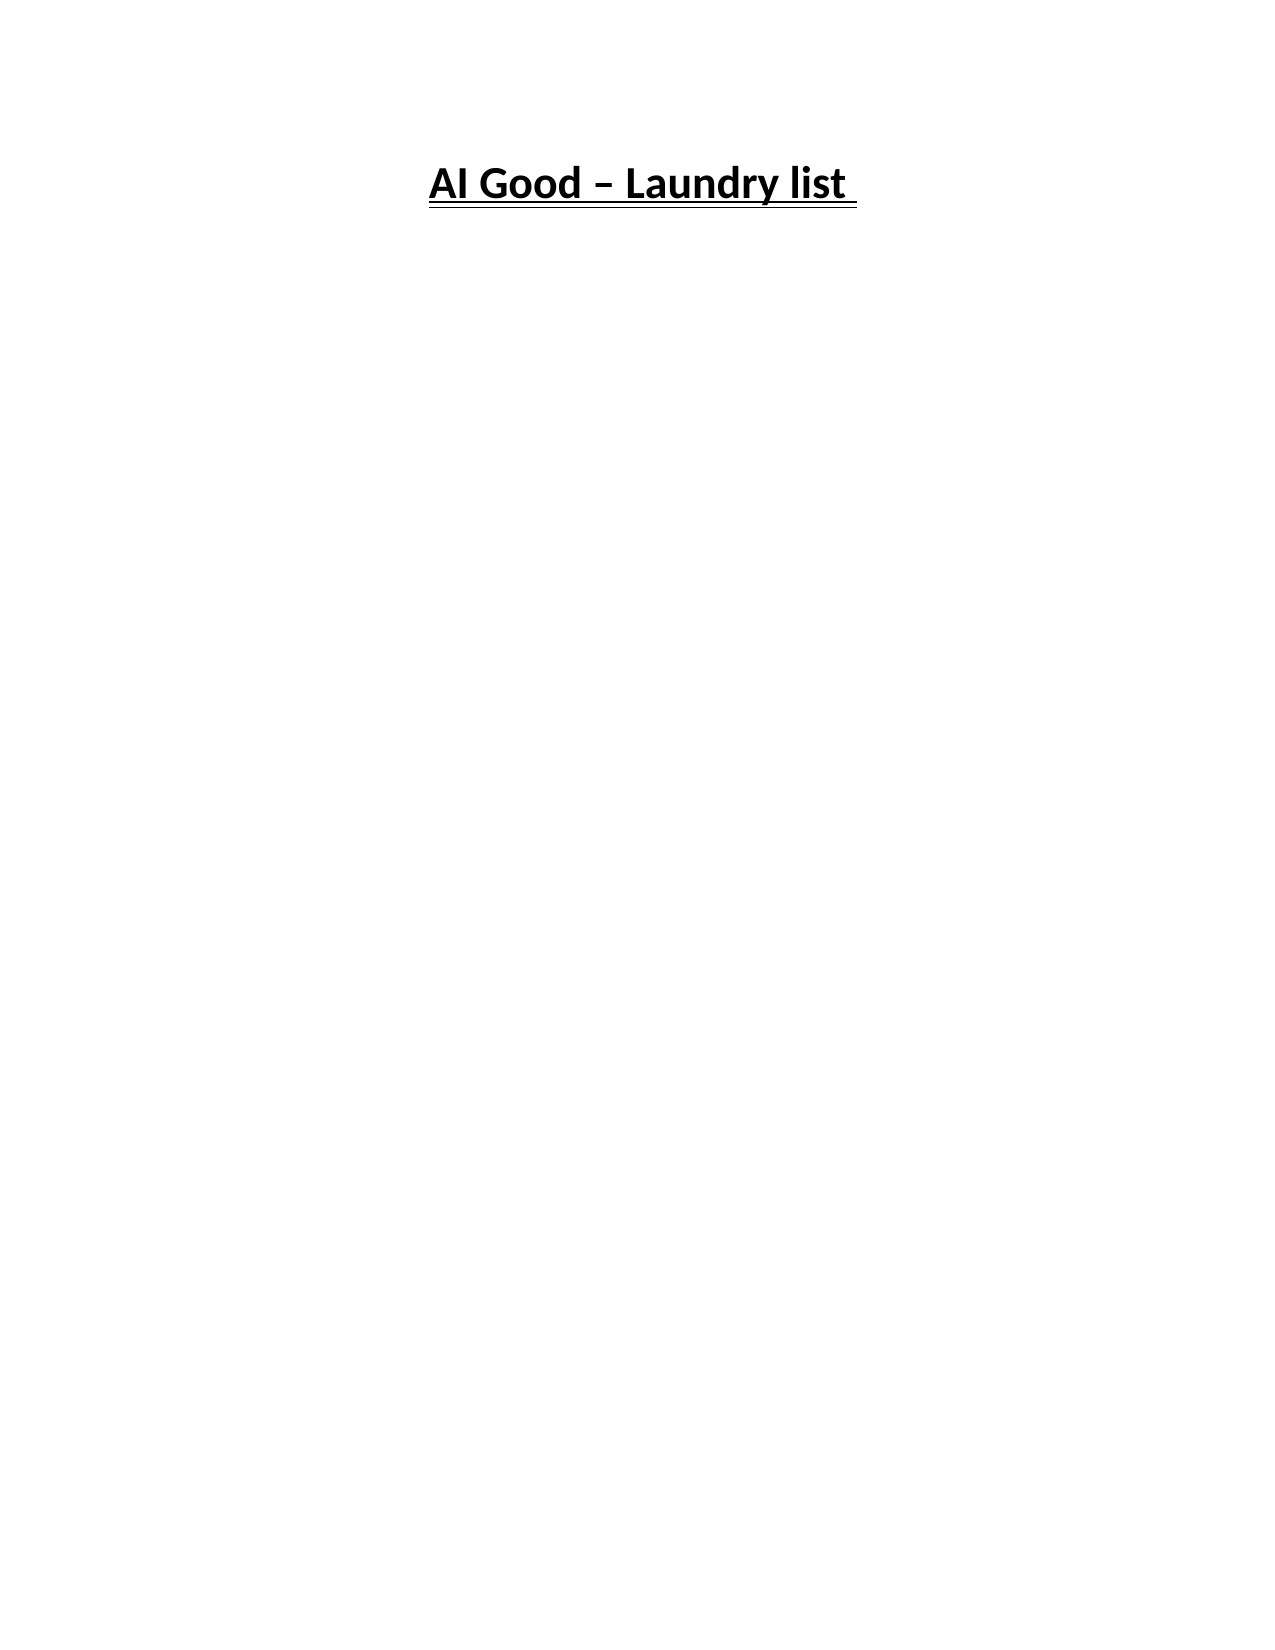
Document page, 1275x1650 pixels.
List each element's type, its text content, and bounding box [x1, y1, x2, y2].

subtitle AI Good – Laundry list [150, 154, 1125, 210]
